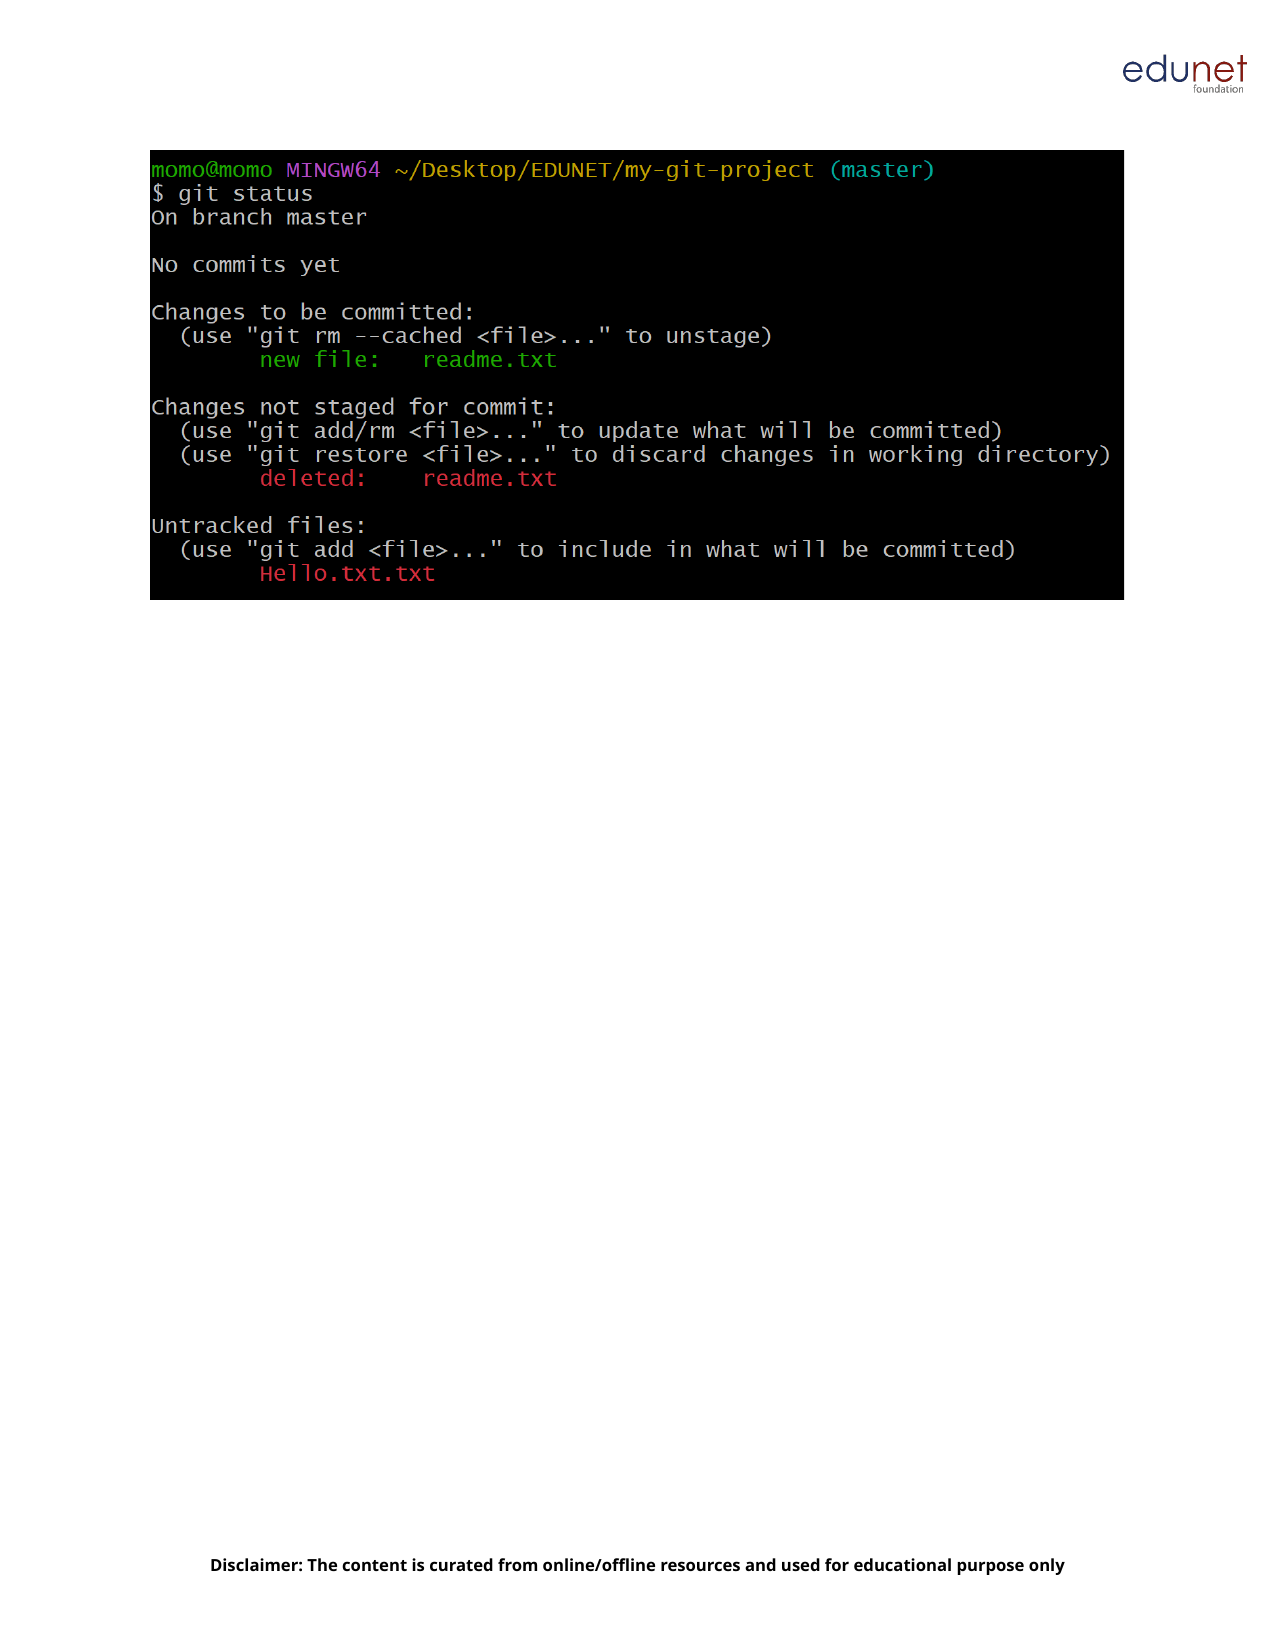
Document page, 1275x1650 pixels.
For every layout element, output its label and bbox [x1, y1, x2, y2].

picture [1121, 53, 1248, 95]
picture [150, 150, 1125, 600]
